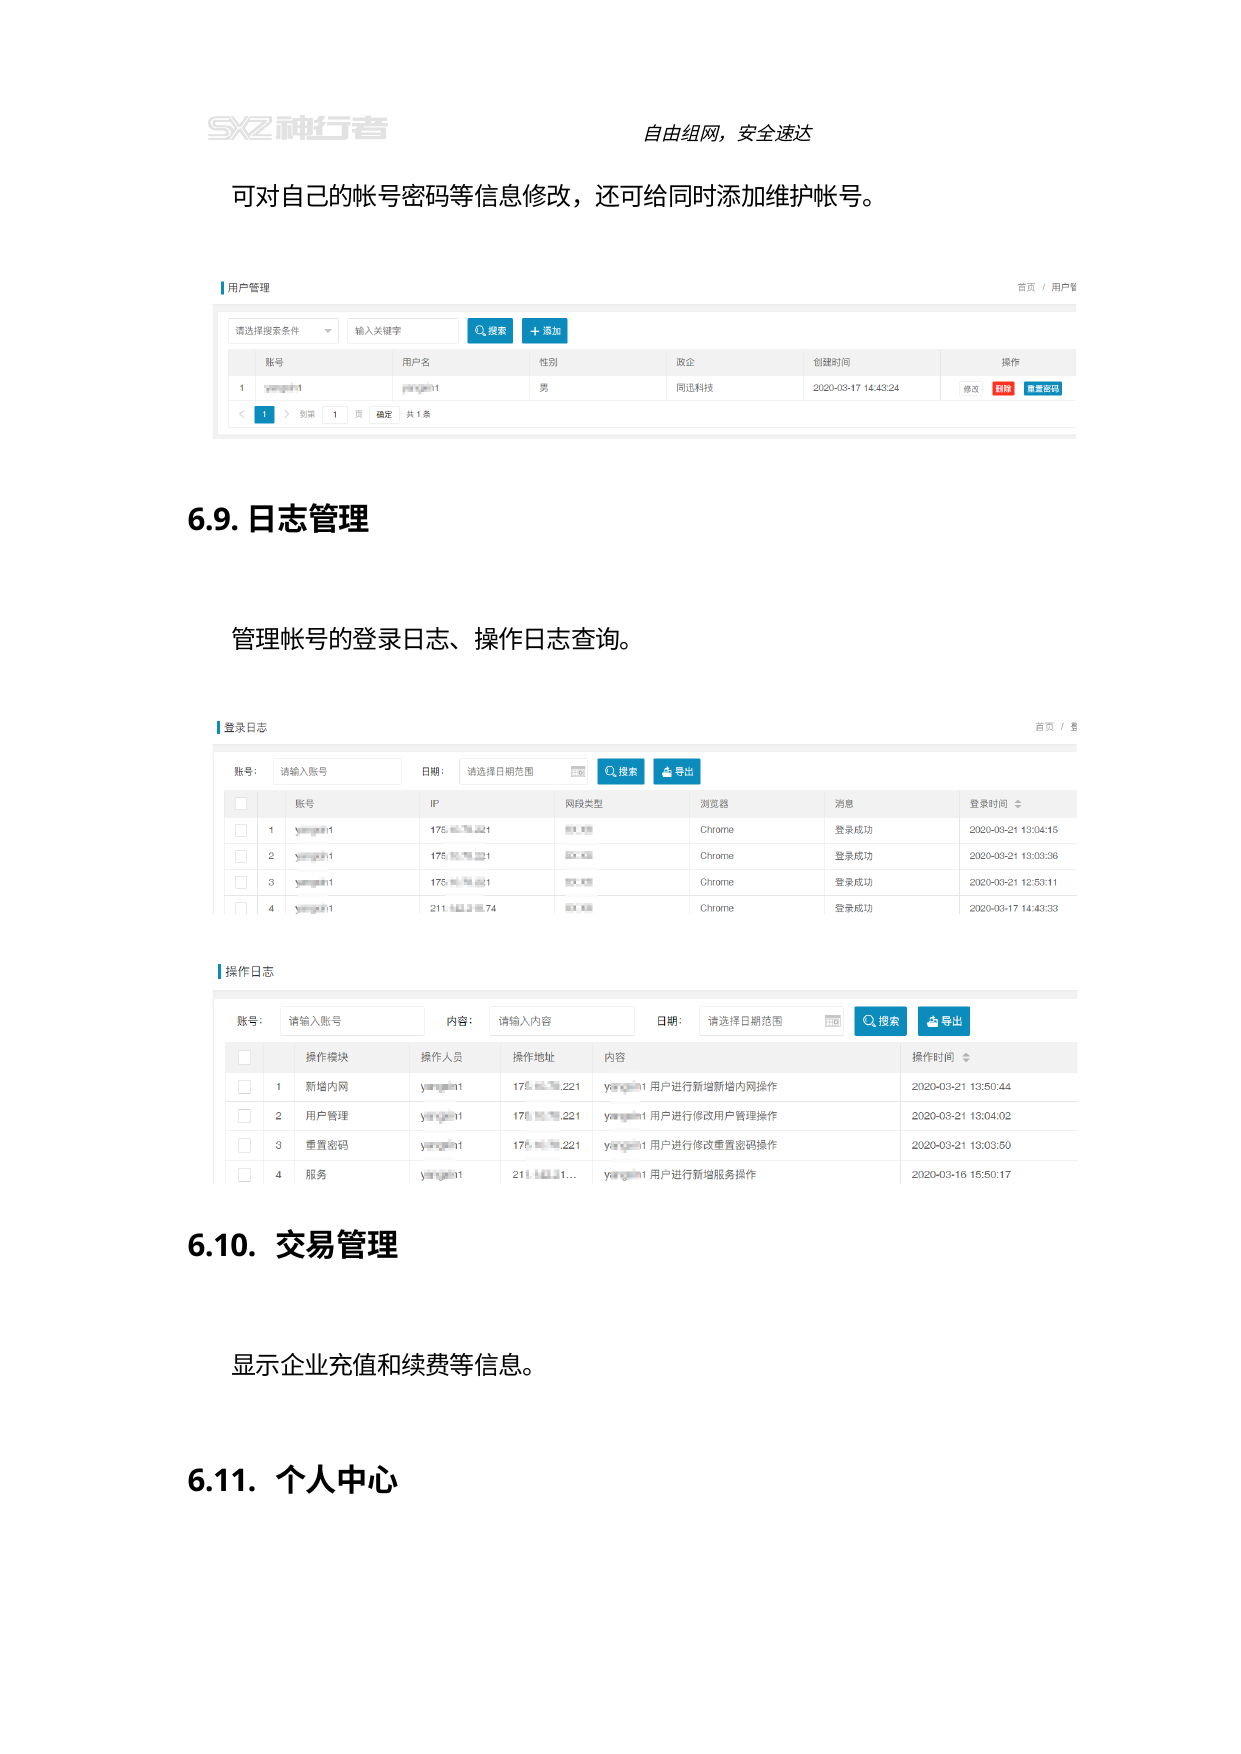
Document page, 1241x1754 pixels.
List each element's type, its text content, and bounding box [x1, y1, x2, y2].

list 交易管理 [187, 1210, 1037, 1275]
picture [212, 959, 1078, 1184]
list 个人中心 [187, 1446, 1037, 1511]
list 管理帐号的登录日志、操作日志查询。 [187, 605, 1037, 670]
list 日志管理 [187, 484, 1037, 549]
picture [212, 276, 1077, 439]
picture [212, 719, 1077, 914]
list 可对自己的帐号密码等信息修改，还可给同时添加维护帐号。 [187, 162, 1037, 227]
list 显示企业充值和续费等信息。 [187, 1331, 1037, 1396]
